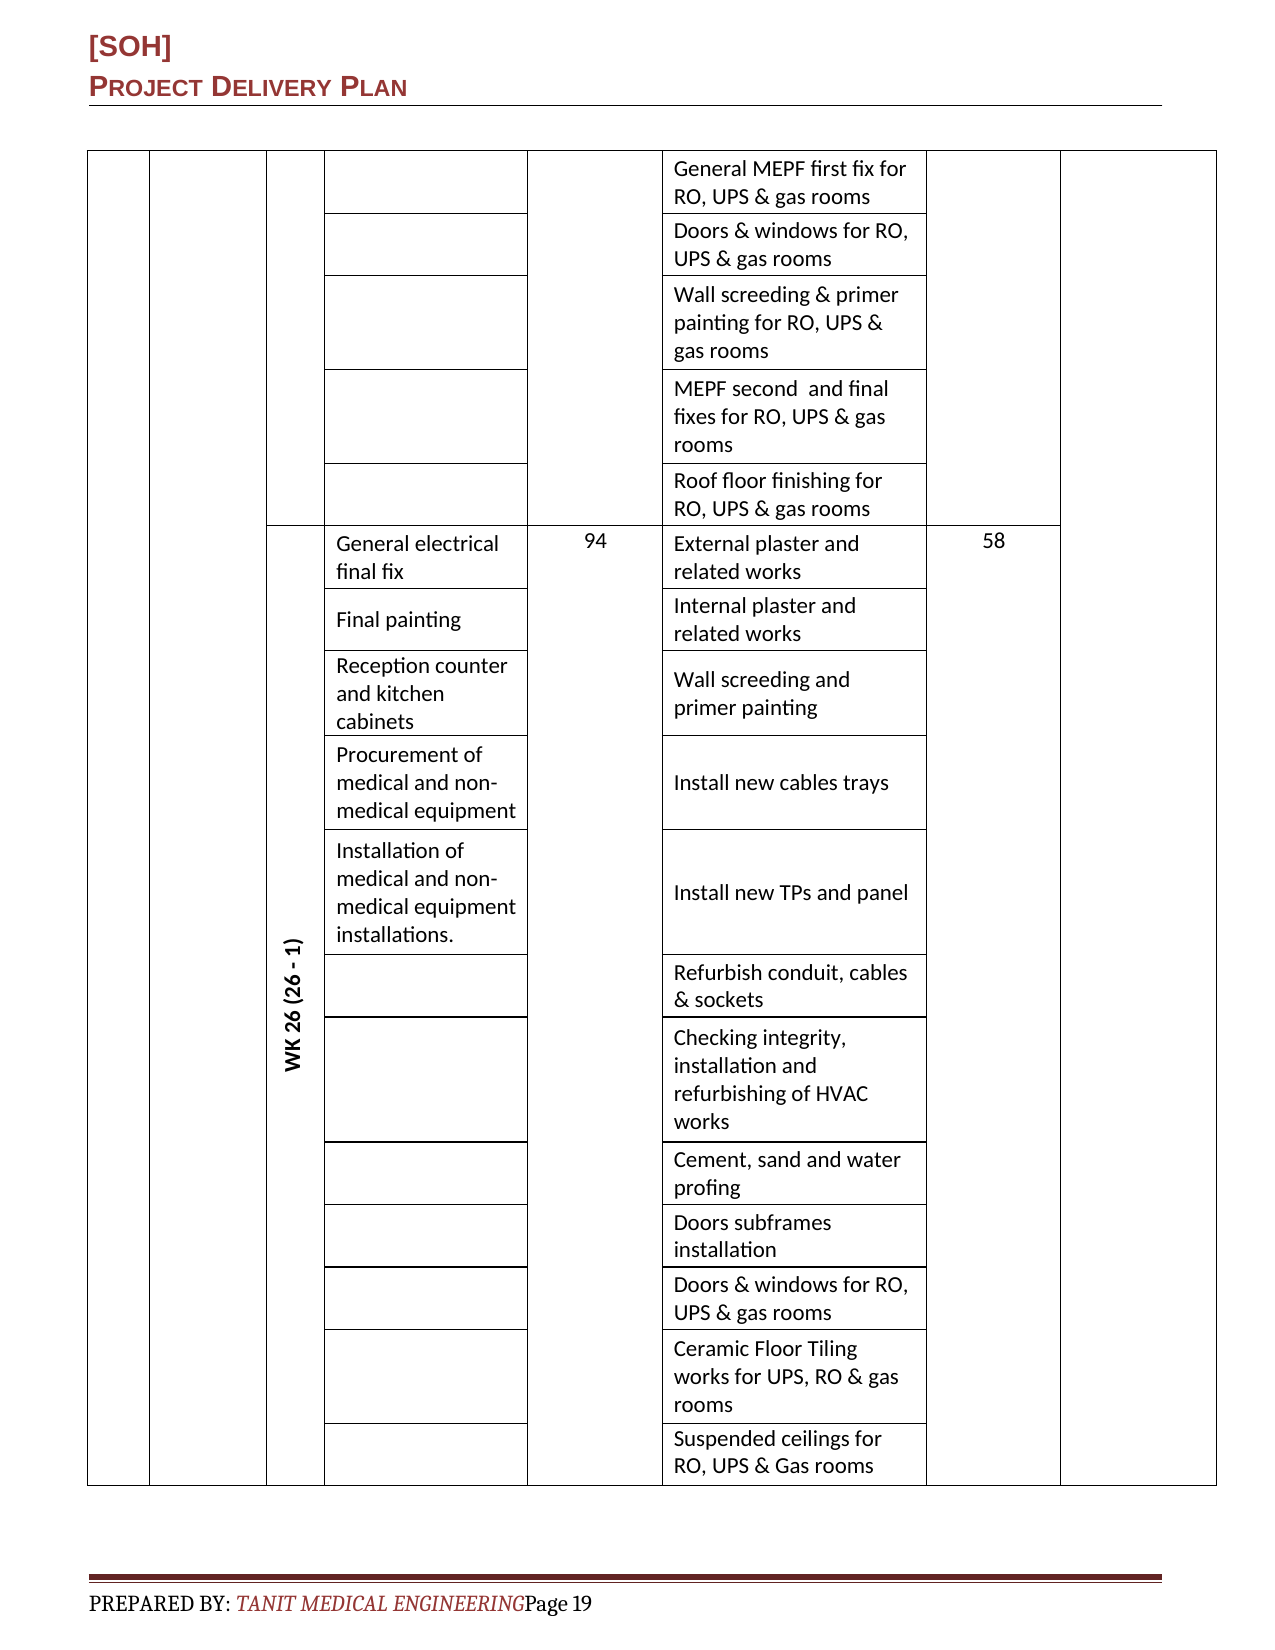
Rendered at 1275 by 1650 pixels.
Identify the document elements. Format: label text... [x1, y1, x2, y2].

table_cell External plaster and related works [663, 526, 926, 587]
table_cell Ceramic Floor Tiling works for UPS, RO & gas rooms [663, 1330, 926, 1423]
table_cell WK 26 (26 - 1) [267, 526, 324, 1485]
table_cell Doors subframes installation [663, 1205, 926, 1266]
table_cell Wall screeding and primer painting [663, 651, 926, 735]
table_cell Suspended ceilings for RO, UPS & Gas rooms [663, 1424, 926, 1485]
table_cell Checking integrity, installation and refurbishing of HVAC works [663, 1018, 926, 1141]
table_cell Cement, sand and water profing [663, 1143, 926, 1204]
table_cell 58 [927, 526, 1060, 1485]
table_cell Wall screeding & primer painting for RO, UPS & gas rooms [663, 276, 926, 369]
table_cell Install new cables trays [663, 736, 926, 829]
table_cell [325, 1018, 527, 1141]
table_cell Procurement of medical and non-medical equipment [325, 736, 527, 829]
table_cell [325, 955, 527, 1016]
table_cell Reception counter and kitchen cabinets [325, 651, 527, 735]
table_cell [325, 276, 527, 369]
table_cell Roof floor finishing for RO, UPS & gas rooms [663, 464, 926, 525]
table_cell Final painting [325, 589, 527, 650]
table_cell [325, 1424, 527, 1485]
table_cell [325, 1205, 527, 1266]
table_cell [325, 464, 527, 525]
table_cell General MEPF first fix for RO, UPS & gas rooms [663, 151, 926, 212]
table_cell 94 [528, 526, 662, 1485]
table_cell Installation of medical and non-medical equipment installations. [325, 830, 527, 954]
table_cell MEPF second and final fixes for RO, UPS & gas rooms [663, 370, 926, 462]
table_cell Doors & windows for RO, UPS & gas rooms [663, 1268, 926, 1329]
table_cell Install new TPs and panel [663, 830, 926, 954]
table_cell [325, 214, 527, 275]
table_cell [325, 1268, 527, 1329]
table_cell General electrical final fix [325, 526, 527, 587]
table_cell Doors & windows for RO, UPS & gas rooms [663, 214, 926, 275]
table_cell [325, 1330, 527, 1423]
table_cell Refurbish conduit, cables & sockets [663, 955, 926, 1016]
table_cell Internal plaster and related works [663, 589, 926, 650]
table_cell [325, 370, 527, 462]
table_cell [325, 1143, 527, 1204]
table_cell [325, 151, 527, 212]
